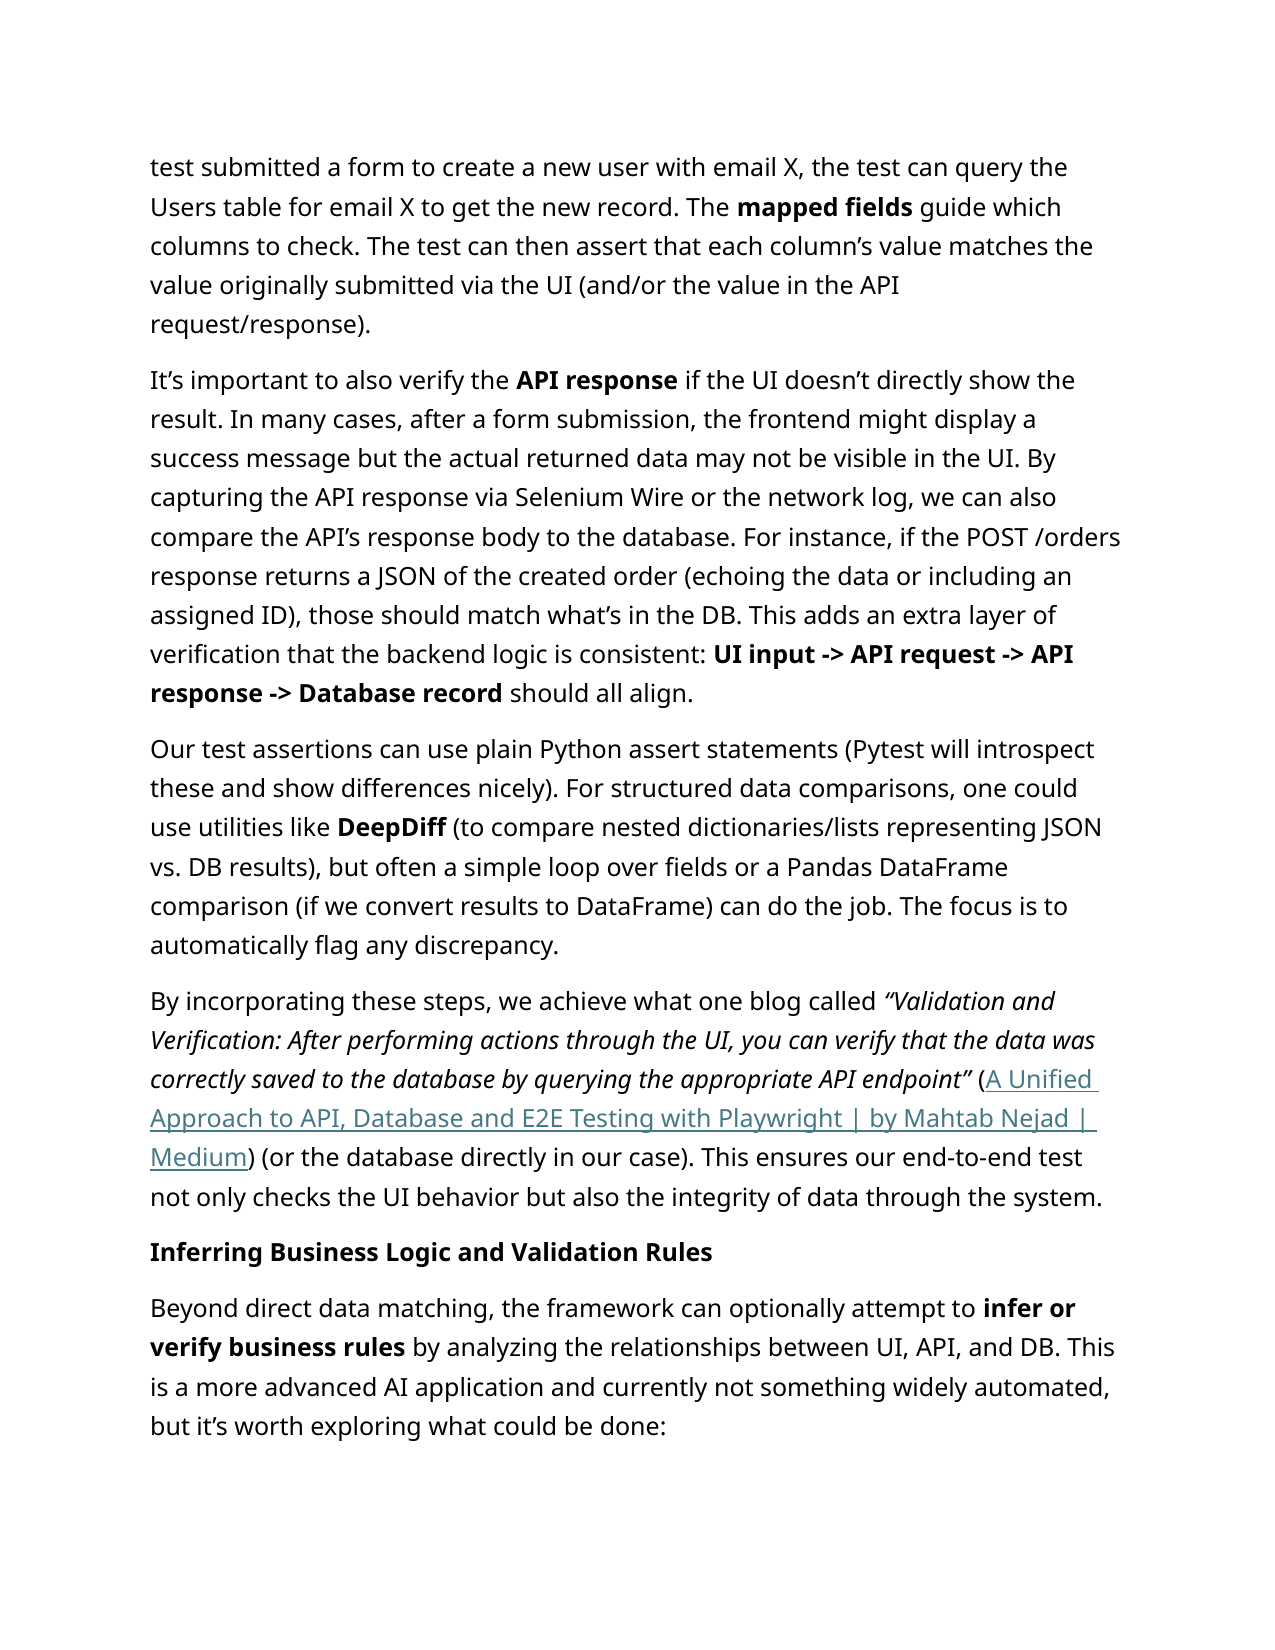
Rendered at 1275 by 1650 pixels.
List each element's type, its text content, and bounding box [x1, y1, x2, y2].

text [150, 150, 1125, 341]
text Our test assertions can use plain Python assert statements (Pytest will introspect these and show differences nicely). For structured data comparisons, one could use utilities like DeepDiff (to compare nested dictionaries/lists representing JSON vs. DB results), but often a simple loop over fields or a Pandas DataFrame comparison (if we convert results to DataFrame) can do the job. The focus is to automatically flag any discrepancy. [150, 732, 1125, 962]
text By incorporating these steps, we achieve what one blog called “Validation and Verification: After performing actions through the UI, you can verify that the data was correctly saved to the database by querying the appropriate API endpoint” (A Unified Approach to API, Database and E2E Testing with Playwright | by Mahtab Nejad | Medium) (or the database directly in our case). This ensures our end-to-end test not only checks the UI behavior but also the integrity of data through the system. [150, 983, 1125, 1213]
text Beyond direct data matching, the framework can optionally attempt to infer or verify business rules by analyzing the relationships between UI, API, and DB. This is a more advanced AI application and currently not something widely automated, but it’s worth exploring what could be done: [150, 1291, 1125, 1442]
text It’s important to also verify the API response if the UI doesn’t directly show the result. In many cases, after a form submission, the frontend might display a success message but the actual returned data may not be visible in the UI. By capturing the API response via Selenium Wire or the network log, we can also compare the API’s response body to the database. For instance, if the POST /orders response returns a JSON of the created order (echoing the data or including an assigned ID), those should match what’s in the DB. This adds an extra layer of verification that the backend logic is consistent: UI input -> API request -> API response -> Database record should all align. [150, 362, 1125, 710]
text Inferring Business Logic and Validation Rules [150, 1235, 1125, 1269]
